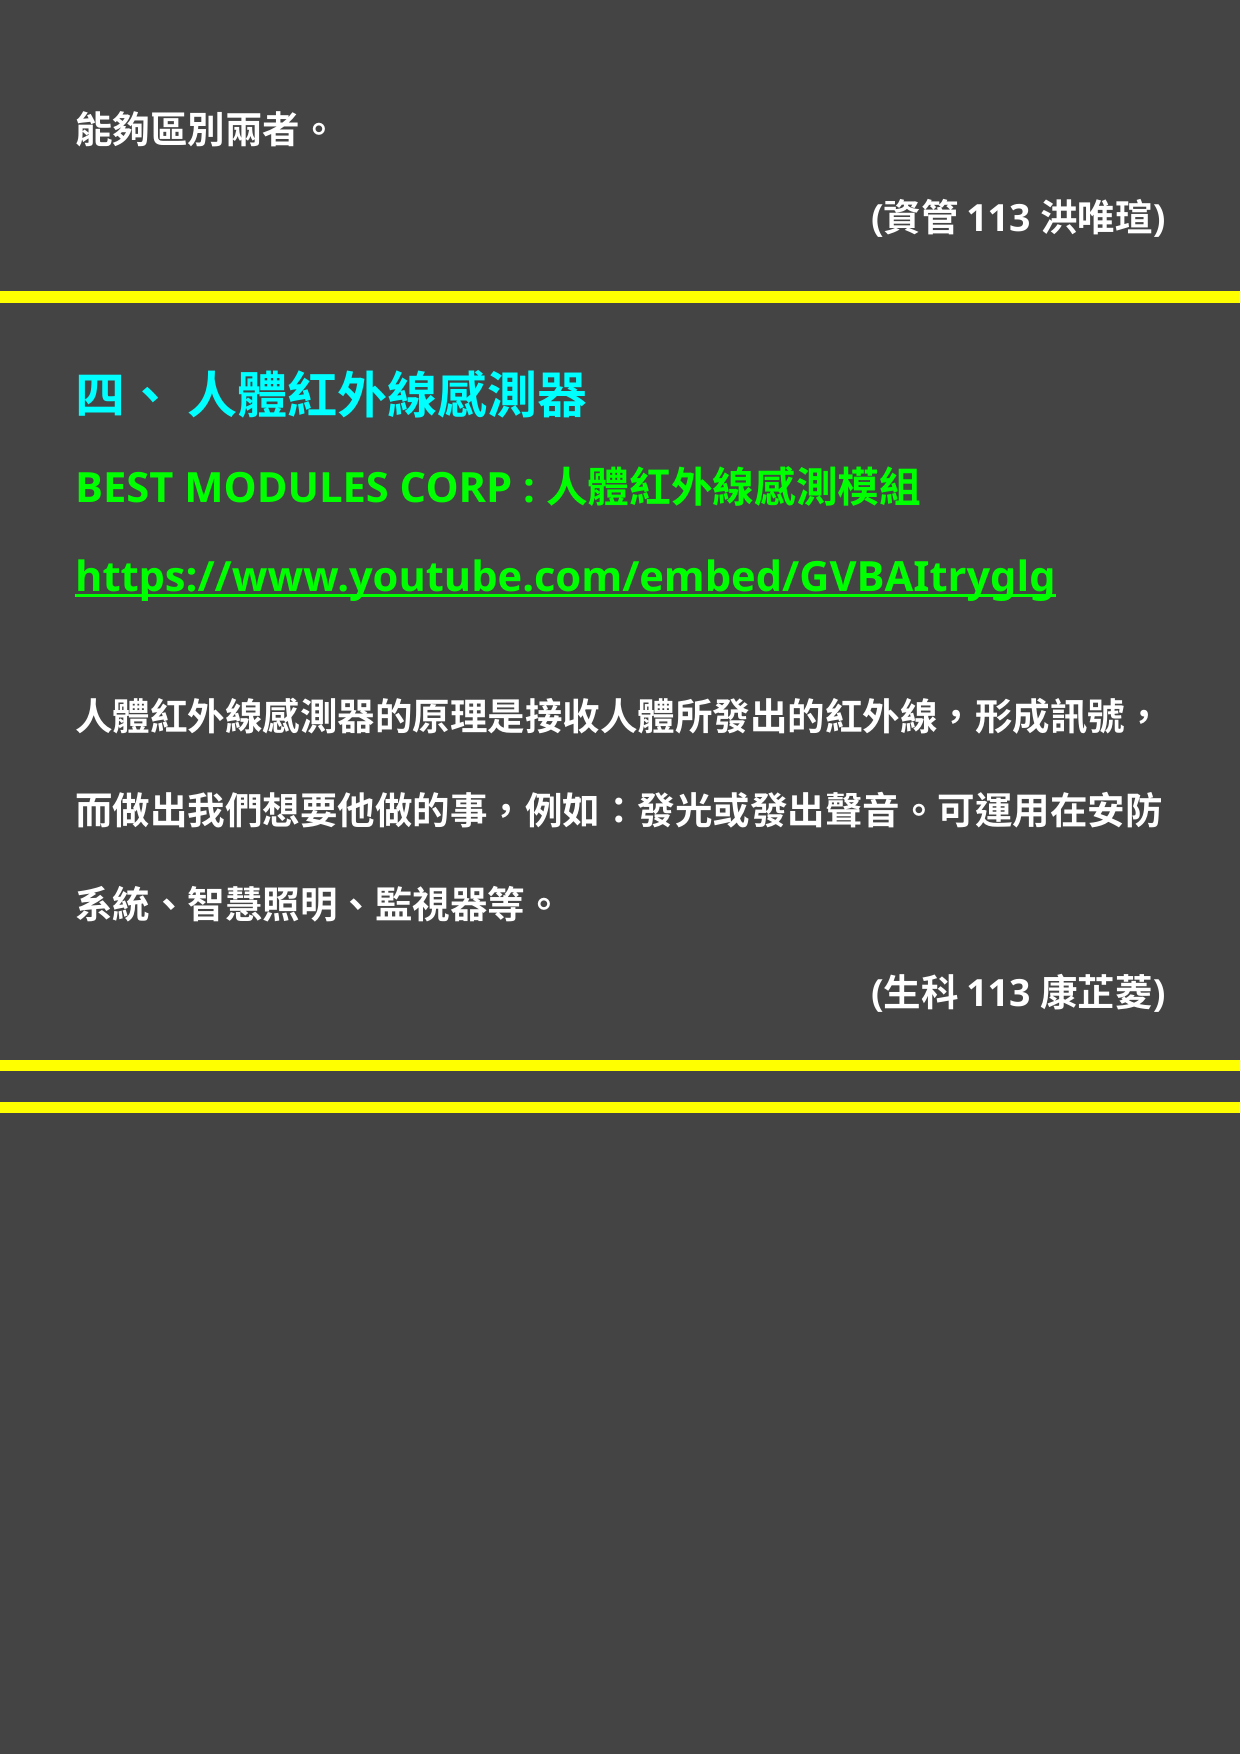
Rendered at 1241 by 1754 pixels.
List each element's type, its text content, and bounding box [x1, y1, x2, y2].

text https://www.youtube.com/embed/GVBAItryglg [75, 537, 1165, 612]
text BEST MODULES CORP : 人體紅外線感測模組 [75, 447, 1165, 522]
list 人體紅外線感測器 [75, 354, 1165, 429]
text (生科113 康芷菱) [75, 953, 1165, 1028]
text (資管113 洪唯瑄) [75, 178, 1165, 253]
text 人體紅外線感測器的原理是接收人體所發出的紅外線，形成訊號，而做出我們想要他做的事，例如：發光或發出聲音。可運用在安防系統、智慧照明、監視器等。 [75, 677, 1165, 939]
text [75, 89, 1165, 164]
